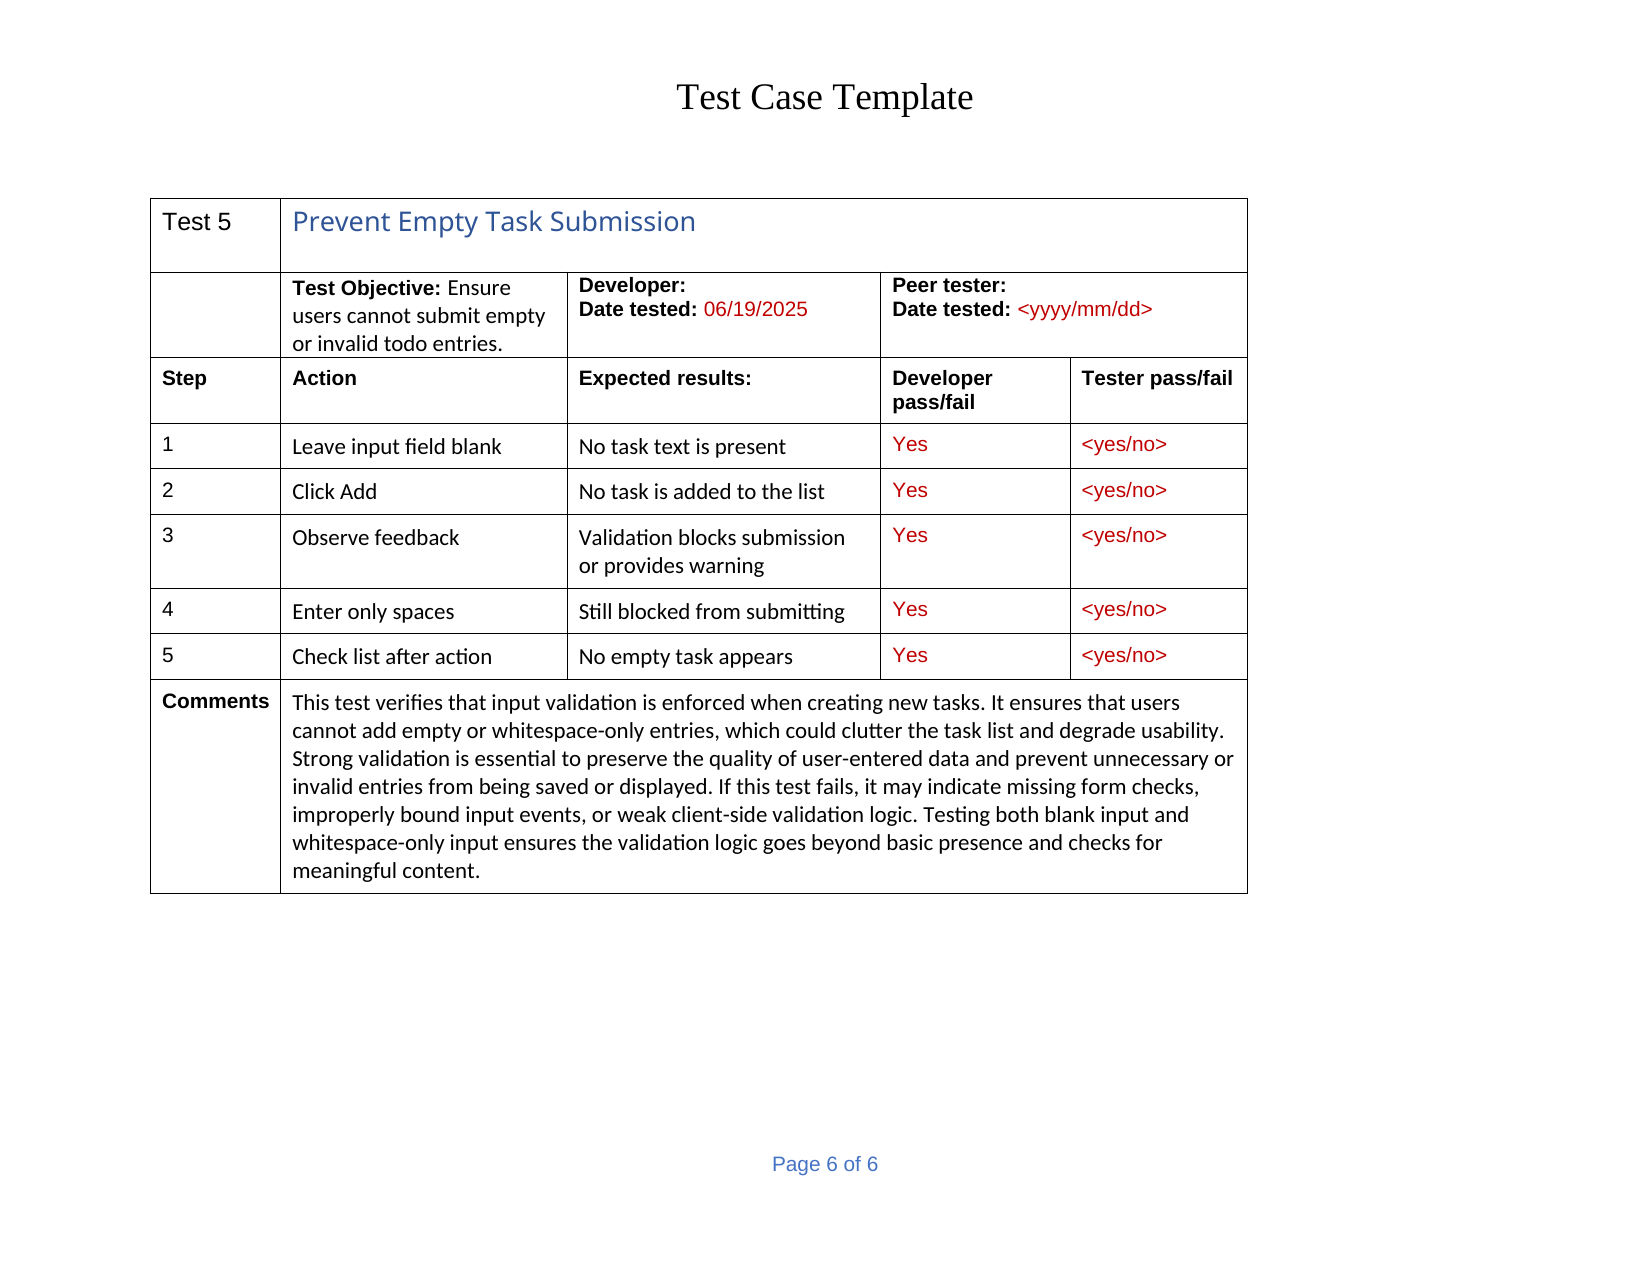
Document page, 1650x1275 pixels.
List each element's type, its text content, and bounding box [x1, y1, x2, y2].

table_cell Validation blocks submission or provides warning [568, 515, 880, 588]
table_cell Developer: Date tested: 06/19/2025 [568, 273, 880, 357]
table_cell Step [151, 358, 280, 422]
table_header Prevent Empty Task Submission [281, 199, 1247, 272]
table_cell This test verifies that input validation is enforced when creating new tasks. It ensures that users cannot add empty or whitespace-only entries, which could clutter the task list and degrade usability. Strong validation is essential to preserve the quality of user-entered data and prevent unnecessary or invalid entries from being saved or displayed. If this test fails, it may indicate missing form checks, improperly bound input events, or weak client-side validation logic. Testing both blank input and whitespace-only input ensures the validation logic goes beyond basic presence and checks for meaningful content. [281, 680, 1247, 893]
table_cell [151, 273, 280, 357]
table_cell Yes [881, 589, 1070, 633]
table_cell <yes/no> [1071, 634, 1247, 679]
table_cell <yes/no> [1071, 589, 1247, 633]
table_cell 1 [151, 424, 280, 468]
table_cell 5 [151, 634, 280, 679]
table_cell Still blocked from submitting [568, 589, 880, 633]
table_cell Expected results: [568, 358, 880, 422]
table_cell 2 [151, 469, 280, 514]
table_cell Developer pass/fail [881, 358, 1070, 422]
table_cell Check list after action [281, 634, 567, 679]
table_cell Peer tester: Date tested: <yyyy/mm/dd> [881, 273, 1247, 357]
table_cell Enter only spaces [281, 589, 567, 633]
table_cell Yes [881, 515, 1070, 588]
table_cell Leave input field blank [281, 424, 567, 468]
table_cell <yes/no> [1071, 469, 1247, 514]
table_cell Observe feedback [281, 515, 567, 588]
table_cell Yes [881, 469, 1070, 514]
table_cell Action [281, 358, 567, 422]
table_cell 3 [151, 515, 280, 588]
table_cell No task is added to the list [568, 469, 880, 514]
table_cell Yes [881, 424, 1070, 468]
table_cell 4 [151, 589, 280, 633]
table_cell No empty task appears [568, 634, 880, 679]
table_cell No task text is present [568, 424, 880, 468]
table_cell Tester pass/fail [1071, 358, 1247, 422]
table_cell Click Add [281, 469, 567, 514]
table_cell Comments [151, 680, 280, 893]
table_header Test 5 [151, 199, 280, 272]
table_cell <yes/no> [1071, 515, 1247, 588]
table_cell Test Objective: Ensure users cannot submit empty or invalid todo entries. [281, 273, 567, 357]
table_cell <yes/no> [1071, 424, 1247, 468]
table_cell Yes [881, 634, 1070, 679]
